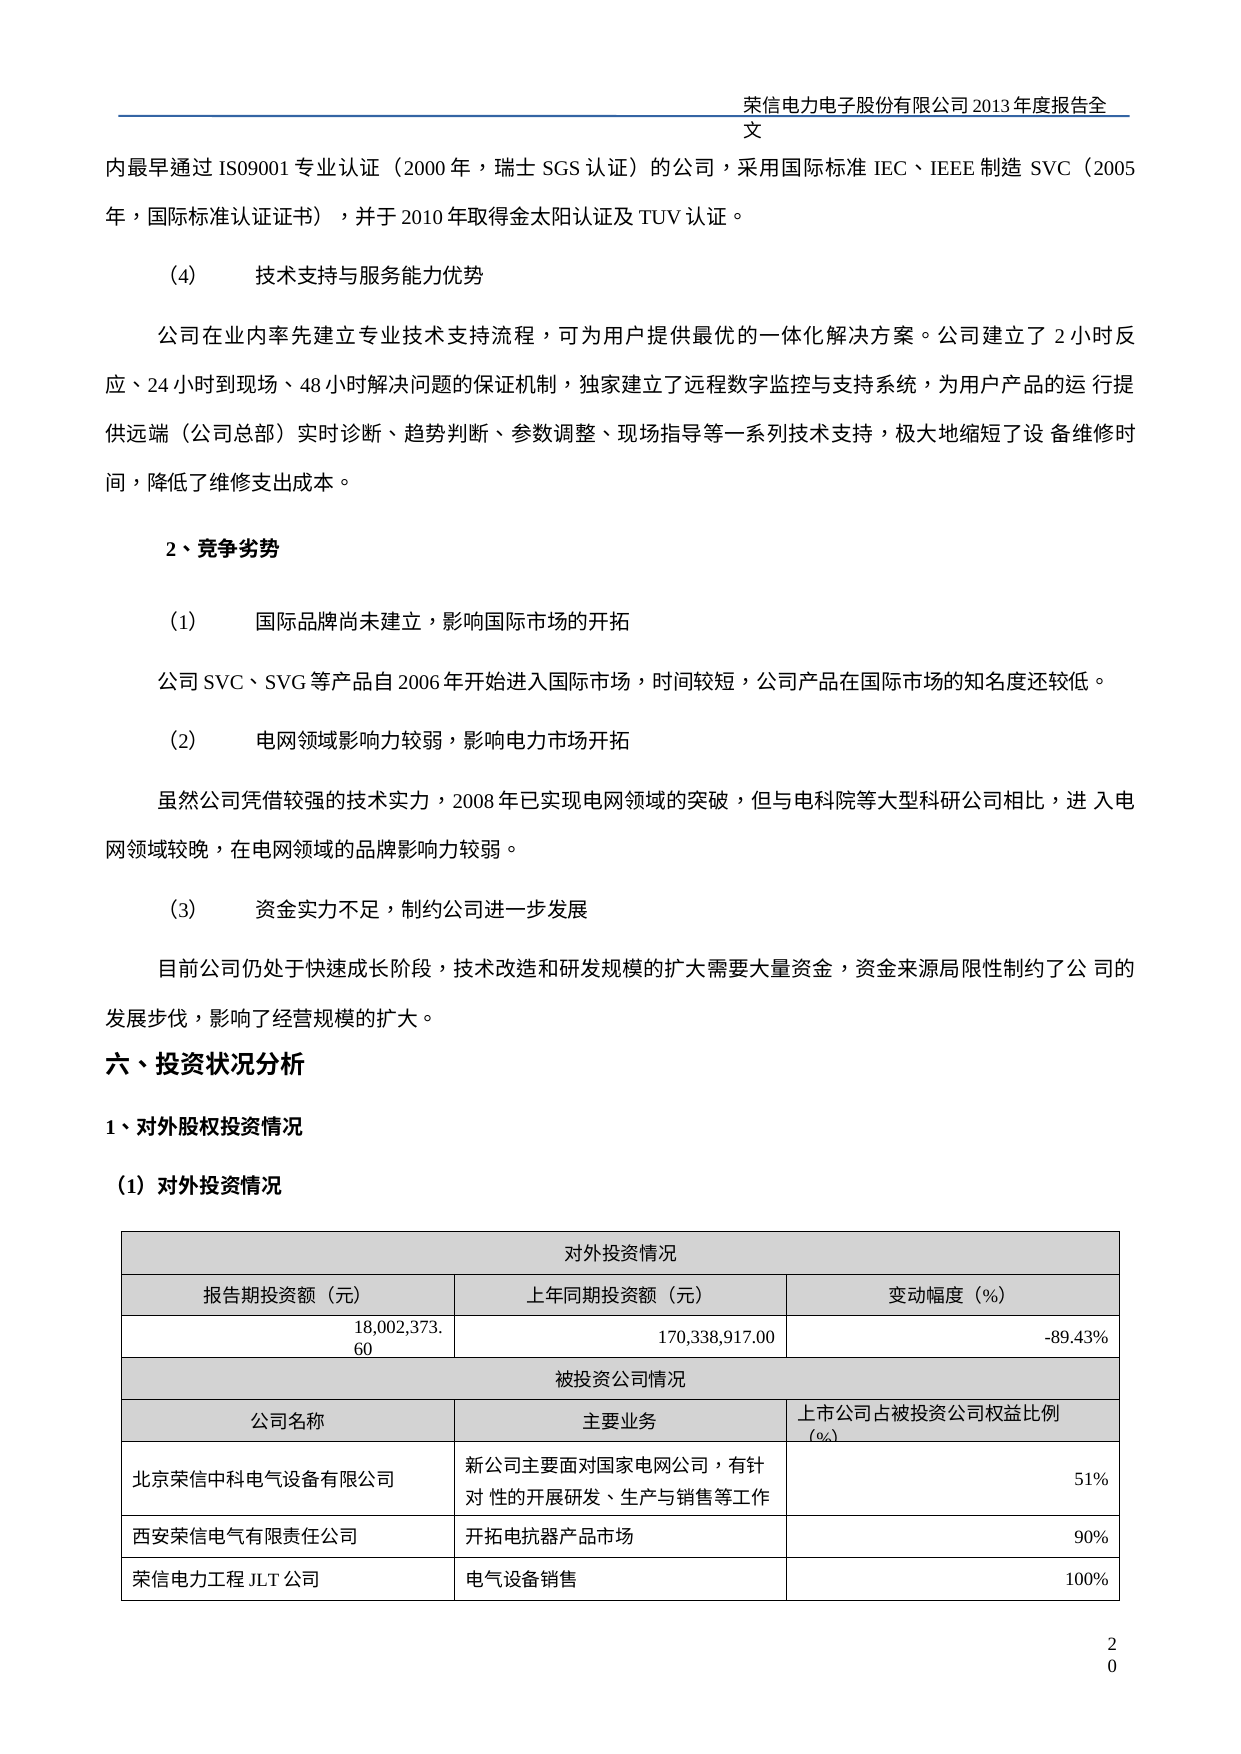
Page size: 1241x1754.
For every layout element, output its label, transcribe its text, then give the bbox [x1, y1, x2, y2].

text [105, 137, 1136, 234]
table_cell 被投资公司情况 [122, 1358, 1119, 1399]
table_cell 51% [787, 1442, 1119, 1515]
table_cell 报告期投资额（元） [122, 1275, 454, 1315]
table_cell 西安荣信电气有限责任公司 [122, 1516, 454, 1557]
text 虽然公司凭借较强的技术实力，2008年已实现电网领域的突破，但与电科院等大型科研公司相比，进 入电网领域较晚，在电网领域的品牌影响力较弱。 [105, 768, 1136, 867]
table_header 对外投资情况 [122, 1232, 1119, 1274]
text （2） 电网领域影响力较弱，影响电力市场开拓 [105, 709, 1136, 758]
text （1）对外投资情况 [105, 1172, 1136, 1200]
table_cell 北京荣信中科电气设备有限公司 [122, 1442, 454, 1515]
table_cell 18,002,373.60 [122, 1316, 454, 1357]
text 六、投资状况分析 [105, 1047, 1136, 1081]
table_cell 170,338,917.00 [455, 1316, 786, 1357]
table_cell 荣信电力工程JLT公司 [122, 1558, 454, 1600]
table_cell 变动幅度（%） [787, 1275, 1119, 1315]
table_cell 电气设备销售 [455, 1558, 786, 1600]
table_cell 上市公司占被投资公司权益比例（%） [787, 1400, 1119, 1441]
text 1、对外股权投资情况 [105, 1112, 1136, 1140]
table_cell 100% [787, 1558, 1119, 1600]
text 目前公司仍处于快速成长阶段，技术改造和研发规模的扩大需要大量资金，资金来源局限性制约了公 司的发展步伐，影响了经营规模的扩大。 [105, 937, 1136, 1036]
text 公司在业内率先建立专业技术支持流程，可为用户提供最优的一体化解决方案。公司建立了2小时反 应、24小时到现场、48小时解决问题的保证机制，独家建立了远程数字监控与支持系统，为用户产品的运 行提供远端（公司总部）实时诊断、趋势判断、参数调整、现场指导等一系列技术支持，极大地缩短了设 备维修时间，降低了维修支出成本。 [105, 304, 1136, 501]
text 公司SVC、SVG等产品自2006年开始进入国际市场，时间较短，公司产品在国际市场的知名度还较低。 [105, 650, 1136, 699]
table_cell -89.43% [787, 1316, 1119, 1357]
table_cell 90% [787, 1516, 1119, 1557]
table_cell 公司名称 [122, 1400, 454, 1441]
table_cell 上年同期投资额（元） [455, 1275, 786, 1315]
table_cell 开拓电抗器产品市场 [455, 1516, 786, 1557]
table_cell 新公司主要面对国家电网公司，有针对 性的开展研发、生产与销售等工作 [455, 1442, 786, 1515]
table_cell 主要业务 [455, 1400, 786, 1441]
text （4） 技术支持与服务能力优势 [105, 244, 1136, 293]
text 2、竞争劣势 [105, 534, 1136, 562]
text （1） 国际品牌尚未建立，影响国际市场的开拓 [105, 591, 1136, 639]
text （3） 资金实力不足，制约公司进一步发展 [105, 878, 1136, 927]
